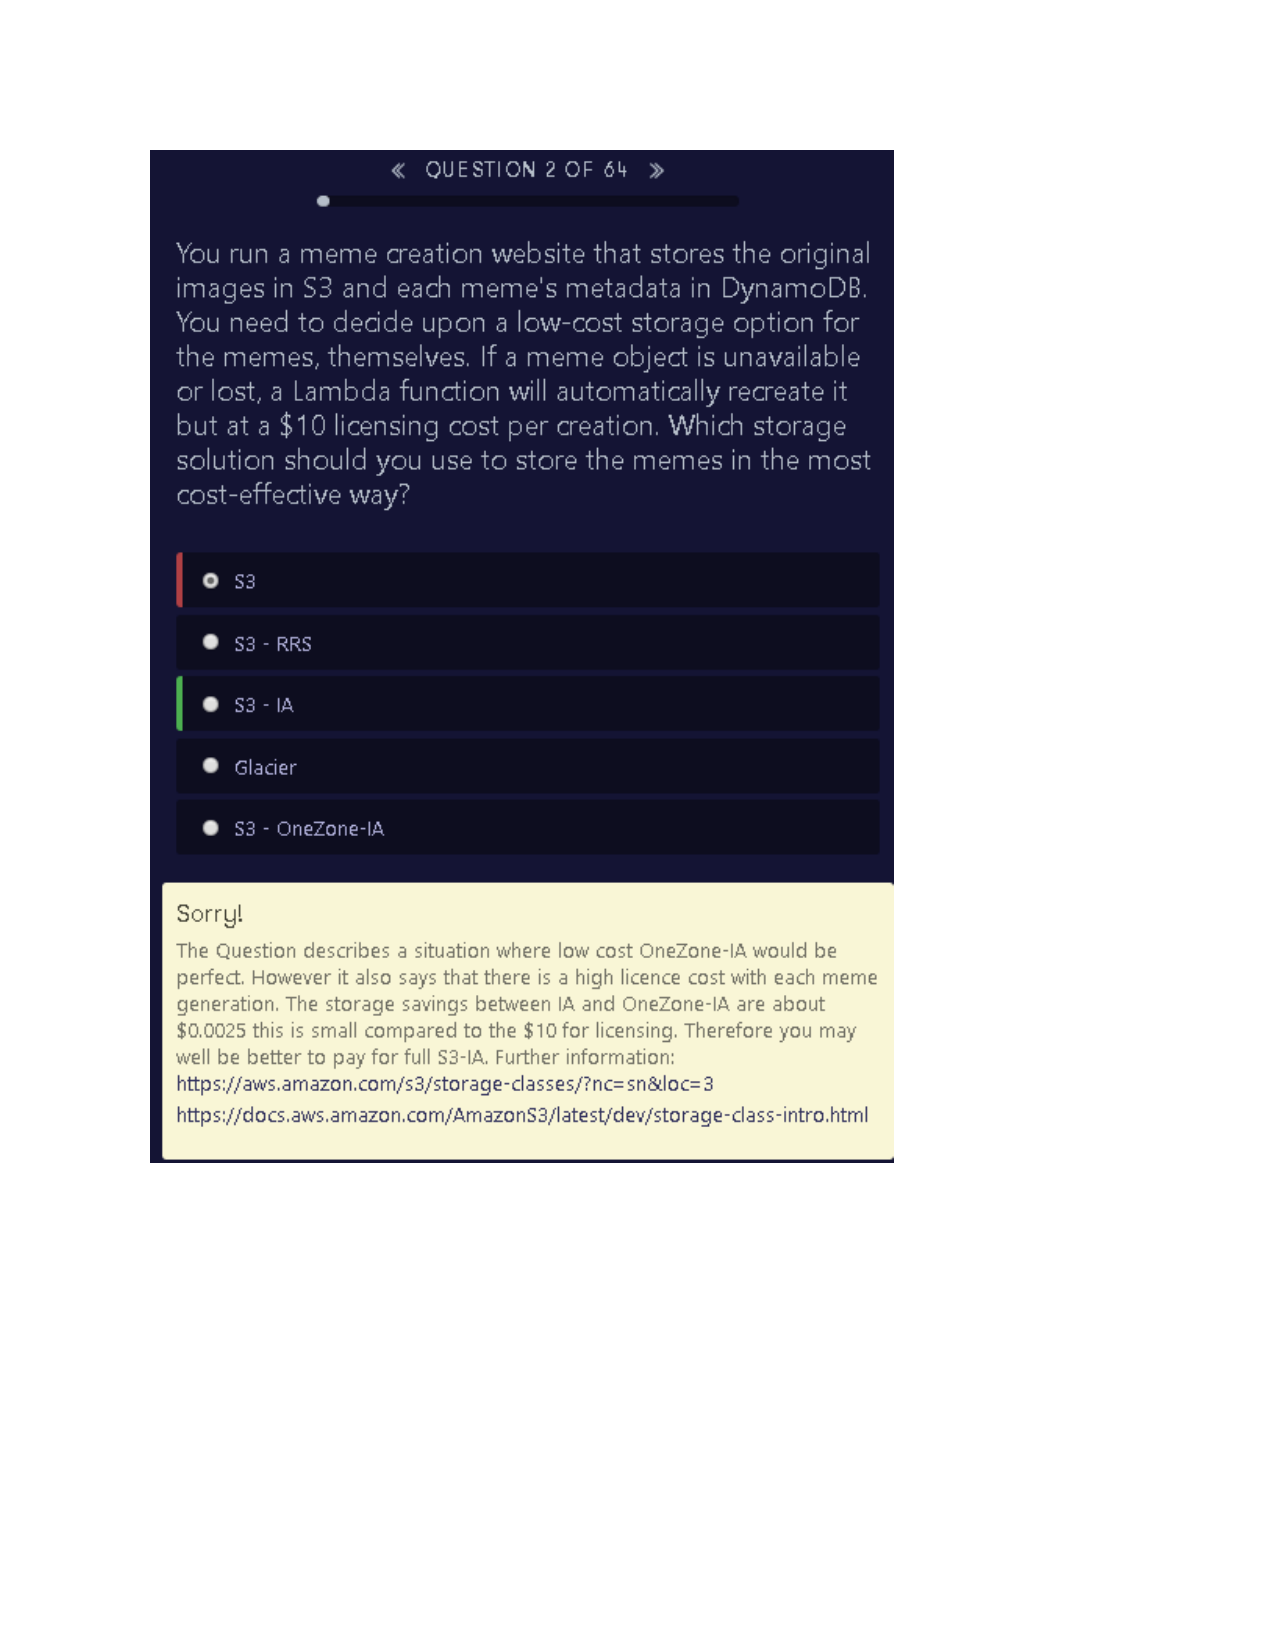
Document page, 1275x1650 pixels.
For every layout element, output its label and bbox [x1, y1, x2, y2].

picture [150, 150, 894, 1163]
